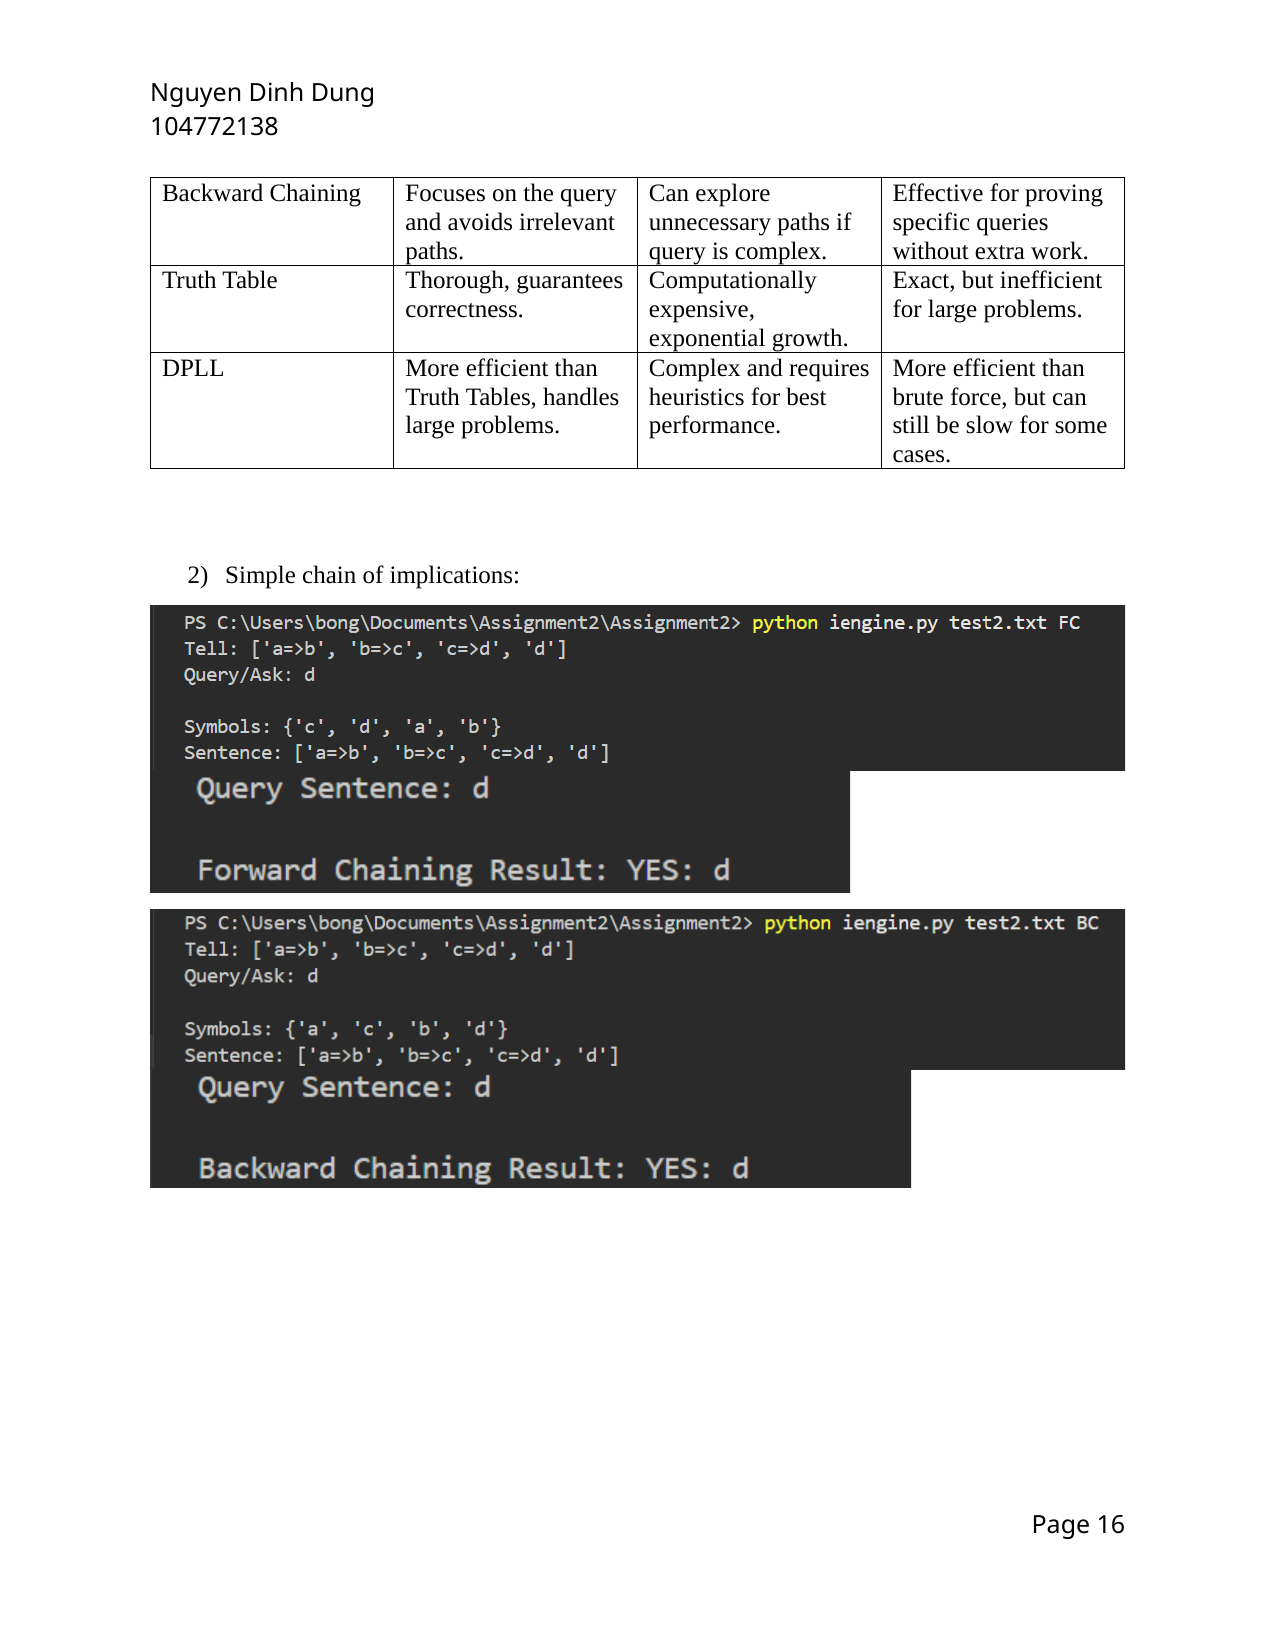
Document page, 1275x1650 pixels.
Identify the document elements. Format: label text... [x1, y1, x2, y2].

table_cell DPLL [151, 353, 393, 468]
table_cell Truth Table [151, 266, 393, 352]
table_cell Can explore unnecessary paths if query is complex. [638, 178, 881, 264]
table_cell More efficient than brute force, but can still be slow for some cases. [882, 353, 1124, 468]
picture [150, 605, 1125, 893]
table_cell Complex and requires heuristics for best performance. [638, 353, 881, 468]
table_cell More efficient than Truth Tables, handles large problems. [394, 353, 637, 468]
table_cell Focuses on the query and avoids irrelevant paths. [394, 178, 637, 264]
picture [150, 909, 1125, 1188]
table_cell Exact, but inefficient for large problems. [882, 266, 1124, 352]
table_cell Thorough, guarantees correctness. [394, 266, 637, 352]
table_cell Backward Chaining [151, 178, 393, 264]
table_cell Effective for proving specific queries without extra work. [882, 178, 1124, 264]
list Simple chain of implications: [187, 560, 1125, 588]
table_cell Computationally expensive, exponential growth. [638, 266, 881, 352]
